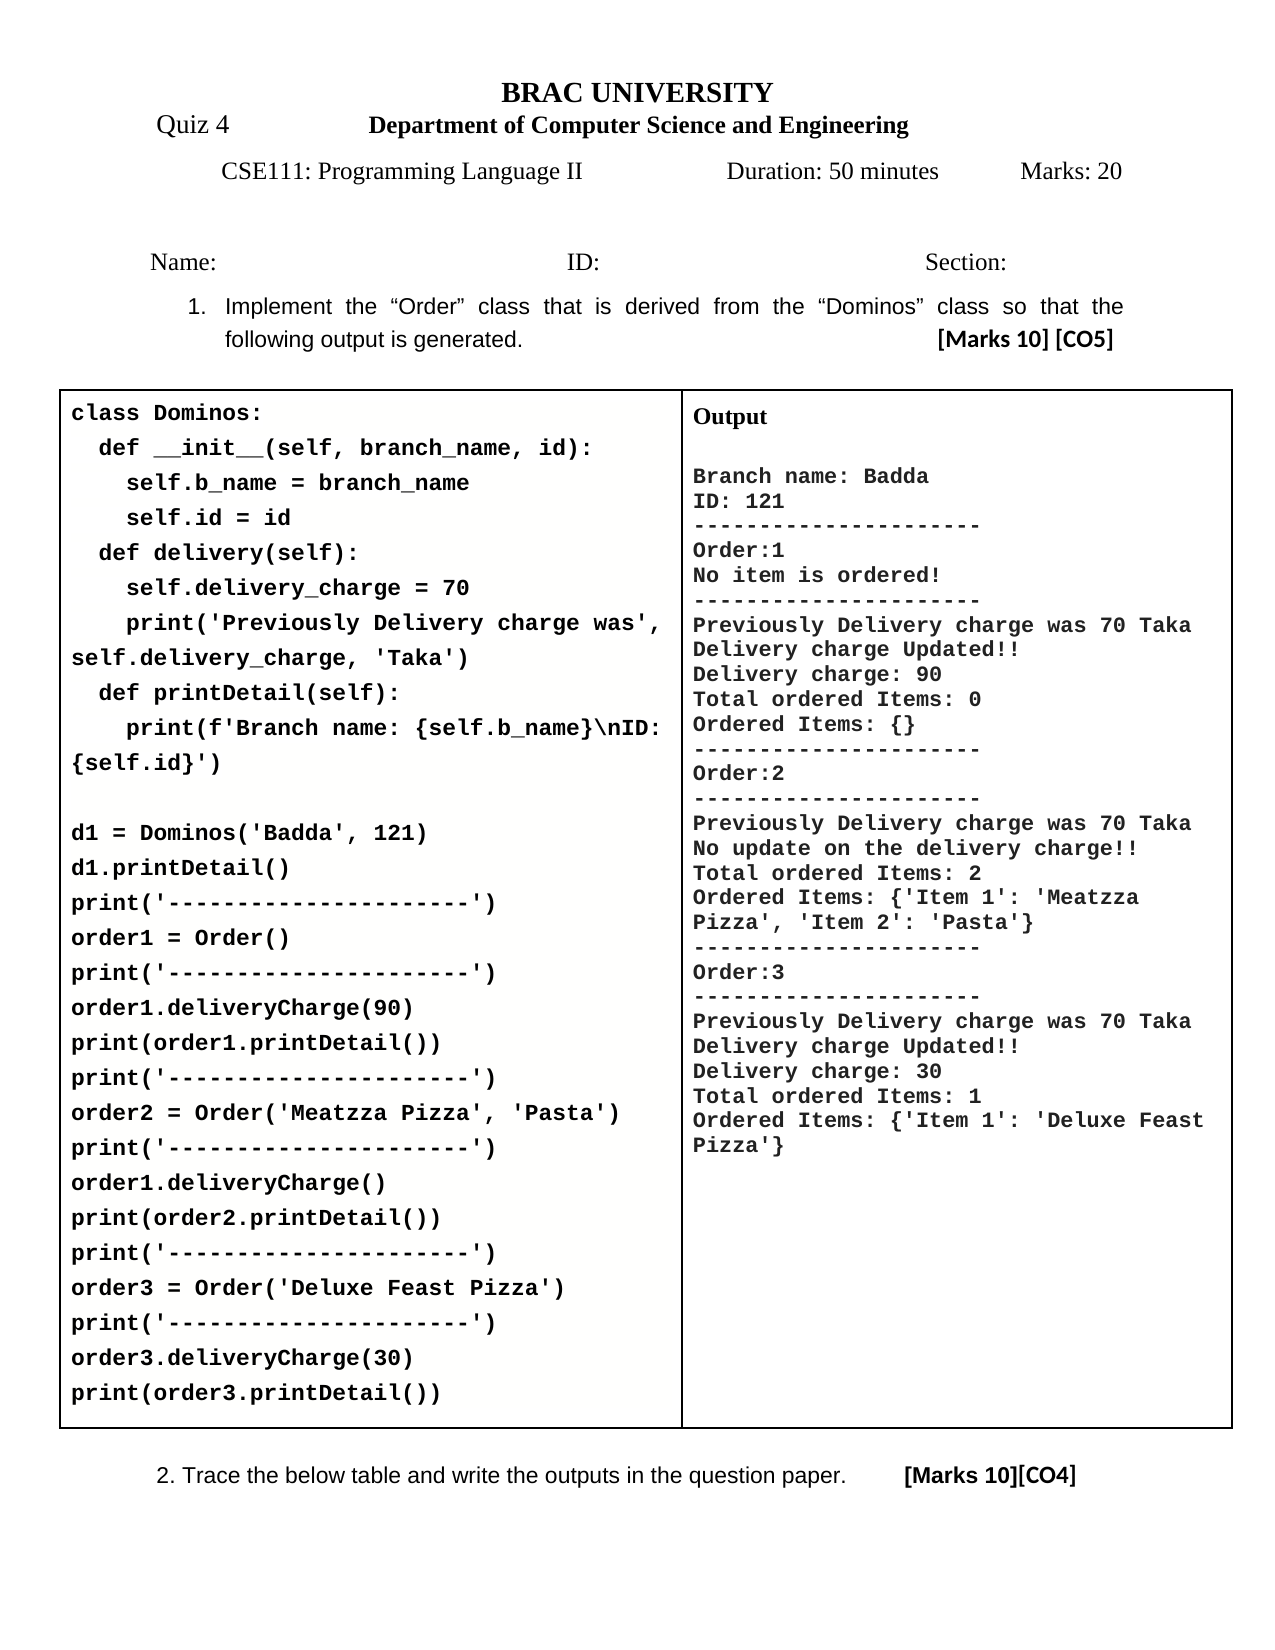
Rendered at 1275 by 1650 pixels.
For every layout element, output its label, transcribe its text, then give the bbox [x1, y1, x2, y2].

text 2. Trace the below table and write the outputs in the question paper. [Marks 10][CO4] [150, 1459, 1125, 1490]
list Implement the “Order” class that is derived from the “Dominos” class so that the following output is generated. [Marks 10] [CO5] [187, 293, 1125, 354]
table_header Output Branch name: Badda ID: 121 ---------------------- Order:1 No item is ordered! ---------------------- Previously Delivery charge was 70 Taka Delivery charge Updated!! Delivery charge: 90 Total ordered Items: 0 Ordered Items: {} ---------------------- Order:2 ---------------------- Previously Delivery charge was 70 Taka No update on the delivery charge!! Total ordered Items: 2 Ordered Items: {'Item 1': 'Meatzza Pizza', 'Item 2': 'Pasta'} ---------------------- Order:3 ---------------------- Previously Delivery charge was 70 Taka Delivery charge Updated!! Delivery charge: 30 Total ordered Items: 1 Ordered Items: {'Item 1': 'Deluxe Feast Pizza'} [683, 391, 1231, 1427]
table_header class Dominos: def __init__(self, branch_name, id): self.b_name = branch_name self.id = id def delivery(self): self.delivery_charge = 70 print('Previously Delivery charge was', self.delivery_charge, 'Taka') def printDetail(self): print(f'Branch name: {self.b_name}\nID: {self.id}') d1 = Dominos('Badda', 121) d1.printDetail() print('----------------------') order1 = Order() print('----------------------') order1.deliveryCharge(90) print(order1.printDetail()) print('----------------------') order2 = Order('Meatzza Pizza', 'Pasta') print('----------------------') order1.deliveryCharge() print(order2.printDetail()) print('----------------------') order3 = Order('Deluxe Feast Pizza') print('----------------------') order3.deliveryCharge(30) print(order3.printDetail()) [61, 391, 681, 1427]
text Name: ID: Section: [150, 247, 1125, 276]
